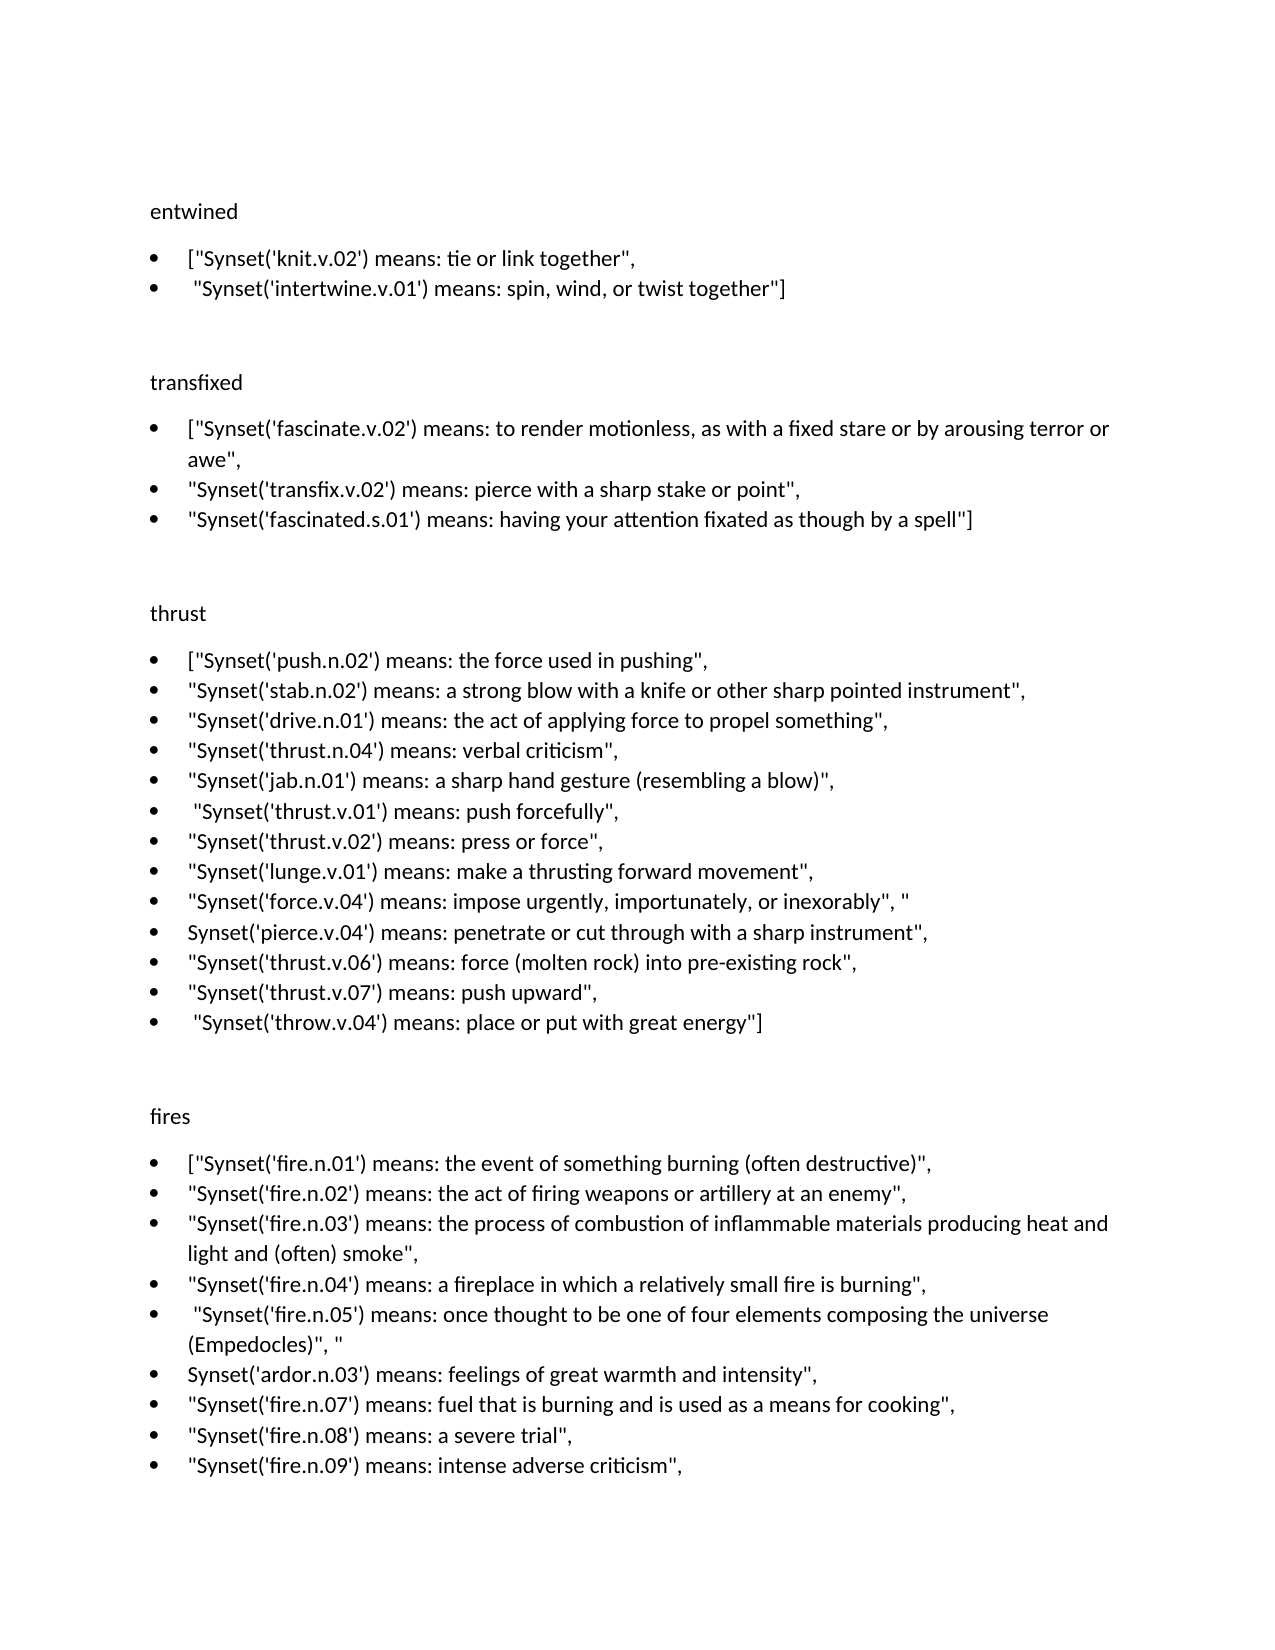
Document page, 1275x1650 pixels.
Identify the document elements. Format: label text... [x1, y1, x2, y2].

list "Synset('fire.n.07') means: fuel that is burning and is used as a means for cooking", [150, 1391, 1125, 1419]
list Synset('pierce.v.04') means: penetrate or cut through with a sharp instrument", [150, 918, 1125, 946]
text transfixed [150, 368, 1125, 396]
list Synset('ardor.n.03') means: feelings of great warmth and intensity", [150, 1360, 1125, 1388]
list "Synset('fire.n.02') means: the act of firing weapons or artillery at an enemy", [150, 1179, 1125, 1207]
list ["Synset('knit.v.02') means: tie or link together", [150, 244, 1125, 272]
list "Synset('transfix.v.02') means: pierce with a sharp stake or point", [150, 475, 1125, 503]
list "Synset('fire.n.03') means: the process of combustion of inflammable materials producing heat and light and (often) smoke", [150, 1209, 1125, 1268]
list "Synset('thrust.v.06') means: force (molten rock) into pre-existing rock", [150, 948, 1125, 976]
list "Synset('thrust.v.02') means: press or force", [150, 827, 1125, 855]
list "Synset('jab.n.01') means: a sharp hand gesture (resembling a blow)", [150, 767, 1125, 795]
list ["Synset('push.n.02') means: the force used in pushing", [150, 646, 1125, 674]
list "Synset('thrust.n.04') means: verbal criticism", [150, 736, 1125, 764]
text thrust [150, 599, 1125, 627]
list "Synset('fire.n.05') means: once thought to be one of four elements composing the universe (Empedocles)", " [150, 1300, 1125, 1358]
list "Synset('fire.n.09') means: intense adverse criticism", [150, 1451, 1125, 1479]
text fires [150, 1102, 1125, 1130]
list ["Synset('fire.n.01') means: the event of something burning (often destructive)", [150, 1149, 1125, 1177]
list "Synset('fire.n.08') means: a severe trial", [150, 1421, 1125, 1449]
list "Synset('thrust.v.01') means: push forcefully", [150, 797, 1125, 825]
list "Synset('throw.v.04') means: place or put with great energy"] [150, 1008, 1125, 1036]
list "Synset('force.v.04') means: impose urgently, importunately, or inexorably", " [150, 887, 1125, 916]
list "Synset('drive.n.01') means: the act of applying force to propel something", [150, 706, 1125, 734]
list "Synset('stab.n.02') means: a strong blow with a knife or other sharp pointed instrument", [150, 676, 1125, 704]
list "Synset('fire.n.04') means: a fireplace in which a relatively small fire is burning", [150, 1270, 1125, 1298]
list "Synset('fascinated.s.01') means: having your attention fixated as though by a spell"] [150, 505, 1125, 533]
list "Synset('thrust.v.07') means: push upward", [150, 978, 1125, 1006]
text entwined [150, 197, 1125, 225]
list "Synset('intertwine.v.01') means: spin, wind, or twist together"] [150, 274, 1125, 302]
list ["Synset('fascinate.v.02') means: to render motionless, as with a fixed stare or by arousing terror or awe", [150, 414, 1125, 473]
list "Synset('lunge.v.01') means: make a thrusting forward movement", [150, 857, 1125, 885]
